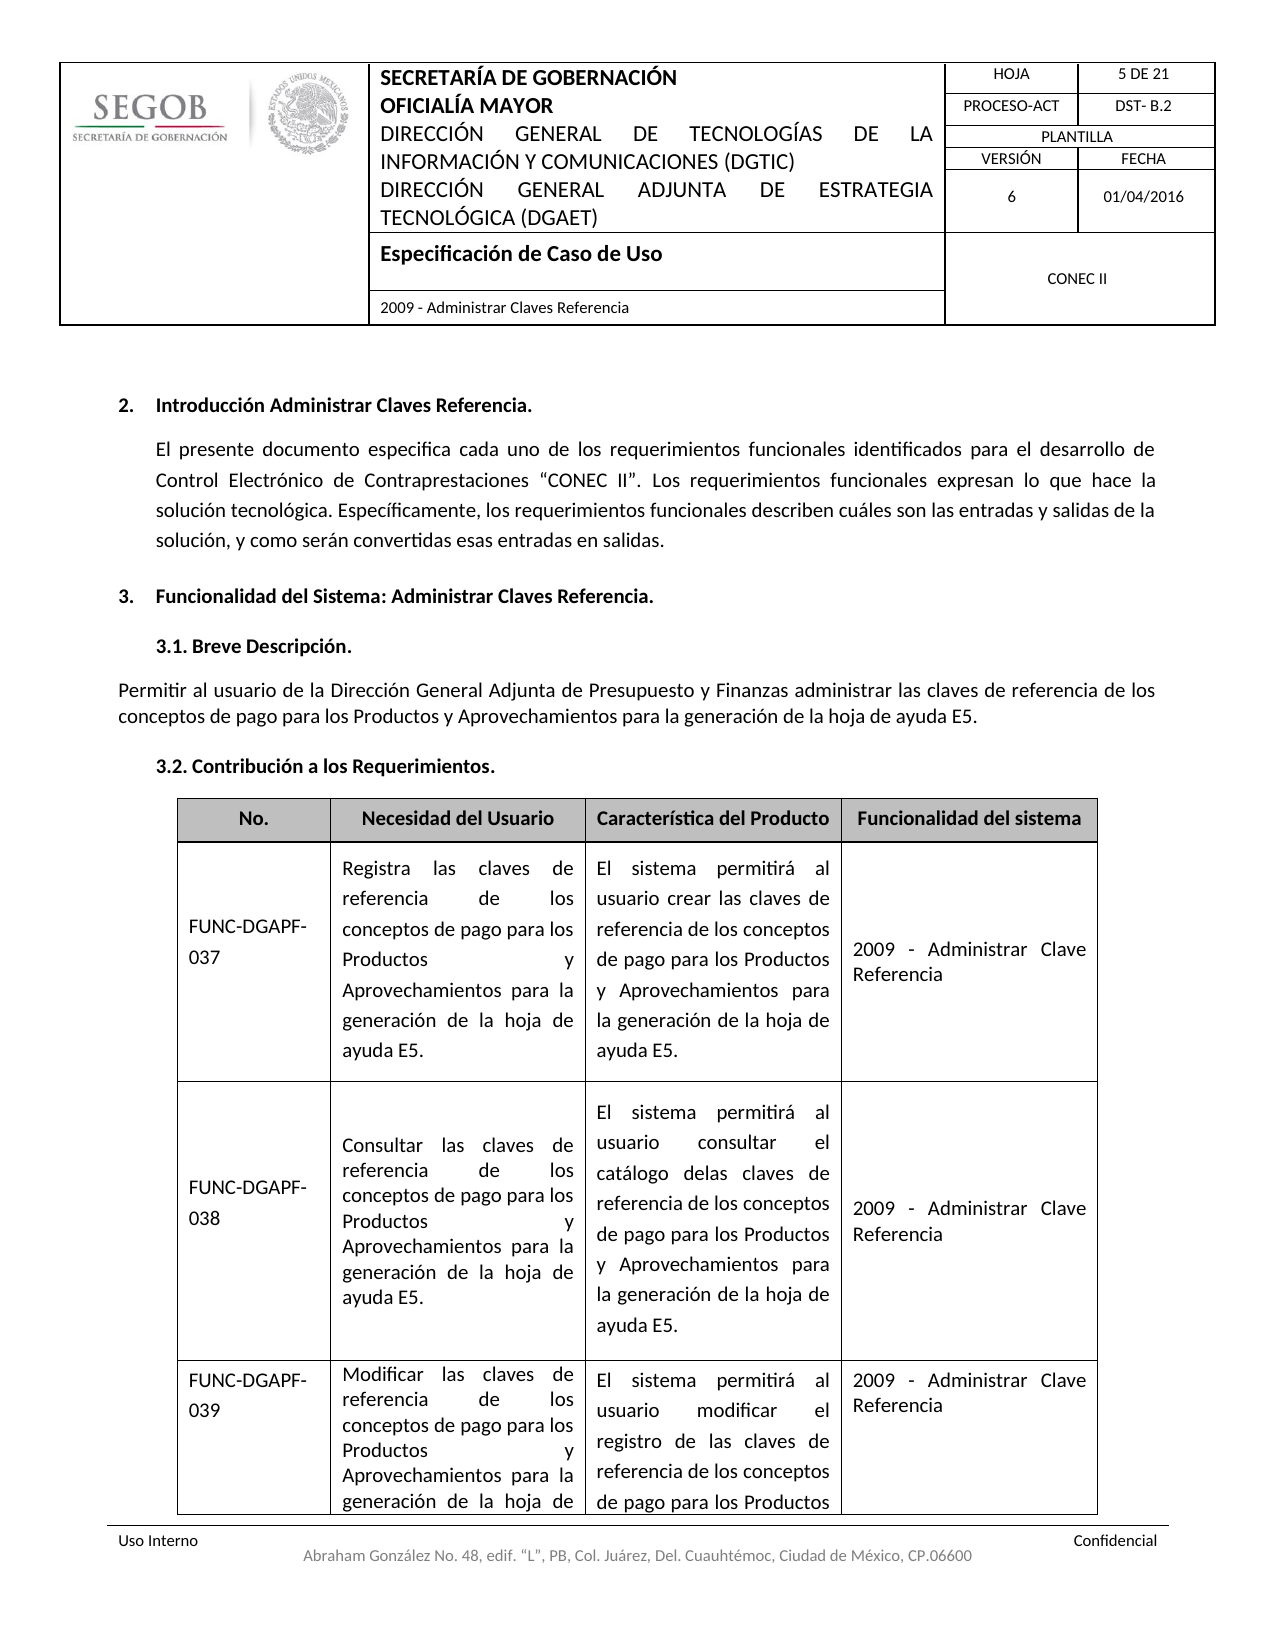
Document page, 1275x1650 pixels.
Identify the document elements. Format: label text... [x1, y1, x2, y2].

table_cell El sistema permitirá al usuario consultar el catálogo delas claves de referencia de los conceptos de pago para los Productos y Aprovechamientos para la generación de la hoja de ayuda E5. [586, 1082, 841, 1360]
table_cell Registra las claves de referencia de los conceptos de pago para los Productos y Aprovechamientos para la generación de la hoja de ayuda E5. [331, 843, 585, 1081]
table_header Característica del Producto [586, 799, 841, 841]
table_cell 2009 - Administrar Clave Referencia [842, 843, 1097, 1081]
list Contribución a los Requerimientos. [156, 753, 1157, 779]
list Breve Descripción. [156, 633, 1157, 659]
table_header Funcionalidad del sistema [842, 799, 1097, 841]
list Introducción Administrar Claves Referencia. [118, 392, 1157, 418]
table_cell Modificar las claves de referencia de los conceptos de pago para los Productos y Aprovechamientos para la generación de la hoja de ayuda. [331, 1361, 585, 1514]
table_cell FUNC-DGAPF-038 [178, 1082, 330, 1360]
table_header No. [178, 799, 330, 841]
table_cell 2009 - Administrar Clave Referencia [842, 1361, 1097, 1514]
table_cell FUNC-DGAPF-037 [178, 843, 330, 1081]
table_header Necesidad del Usuario [331, 799, 585, 841]
list El presente documento especifica cada uno de los requerimientos funcionales identificados para el desarrollo de Control Electrónico de Contraprestaciones “CONEC II”. Los requerimientos funcionales expresan lo que hace la solución tecnológica. Específicamente, los requerimientos funcionales describen cuáles son las entradas y salidas de la solución, y como serán convertidas esas entradas en salidas. [156, 436, 1157, 553]
table_cell Consultar las claves de referencia de los conceptos de pago para los Productos y Aprovechamientos para la generación de la hoja de ayuda E5. [331, 1082, 585, 1360]
table_cell El sistema permitirá al usuario crear las claves de referencia de los conceptos de pago para los Productos y Aprovechamientos para la generación de la hoja de ayuda E5. [586, 843, 841, 1081]
table_cell 2009 - Administrar Clave Referencia [842, 1082, 1097, 1360]
text Permitir al usuario de la Dirección General Adjunta de Presupuesto y Finanzas administrar las claves de referencia de los conceptos de pago para los Productos y Aprovechamientos para la generación de la hoja de ayuda E5. [118, 678, 1157, 728]
picture [72, 71, 353, 175]
table_cell FUNC-DGAPF-039 [178, 1361, 330, 1514]
list Funcionalidad del Sistema: Administrar Claves Referencia. [118, 583, 1157, 608]
